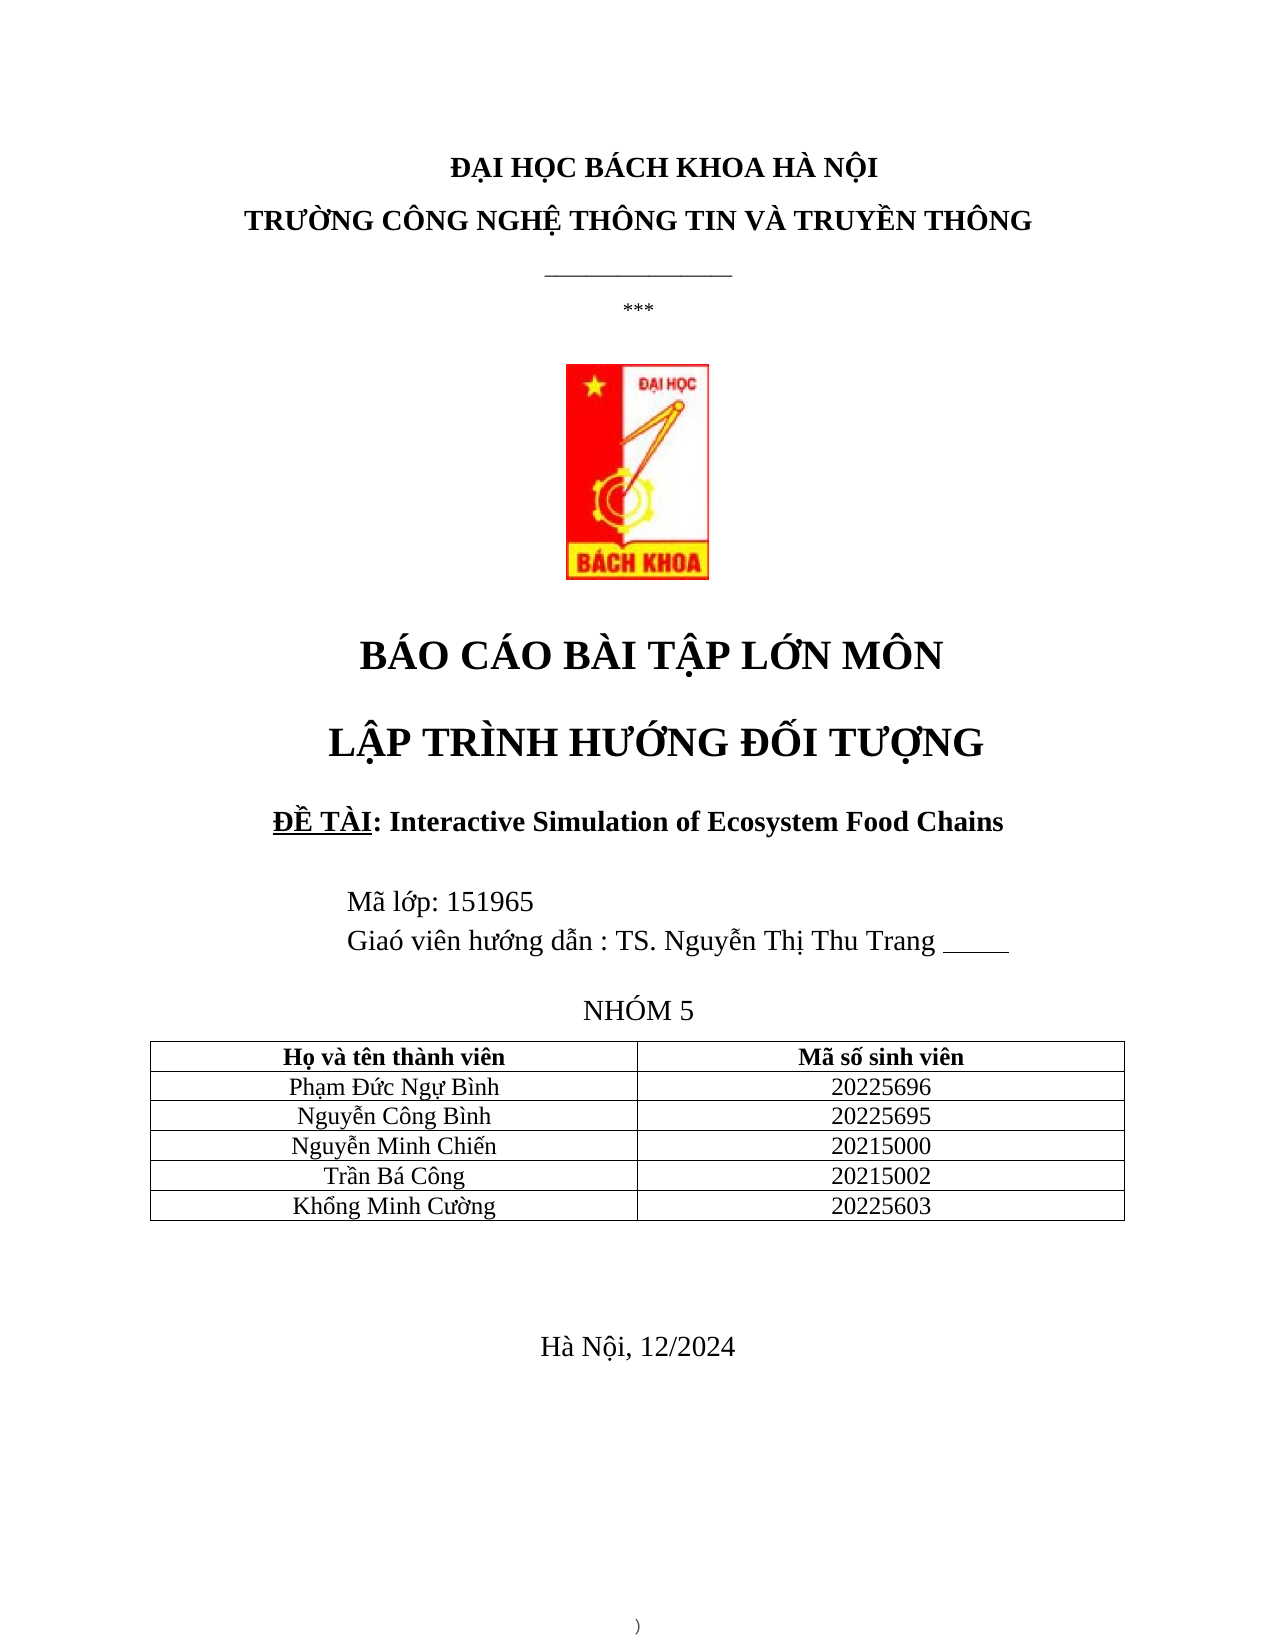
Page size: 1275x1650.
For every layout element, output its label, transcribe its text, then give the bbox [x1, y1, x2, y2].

table_cell 20225695 [638, 1101, 1124, 1130]
table_cell Trần Bá Công [151, 1161, 637, 1190]
text BÁO CÁO BÀI TẬP LỚN MÔN [328, 631, 1009, 679]
picture [566, 363, 710, 580]
table_cell Khổng Minh Cường [151, 1191, 637, 1219]
table_cell Phạm Đức Ngự Bình [151, 1072, 637, 1100]
text ĐẠI HỌC BÁCH KHOA HÀ NỘI [375, 150, 1127, 183]
table_cell Nguyễn Minh Chiến [151, 1131, 637, 1160]
text __________________ [150, 255, 1127, 279]
table_cell Nguyễn Công Bình [151, 1101, 637, 1130]
table_cell 20225696 [638, 1072, 1124, 1100]
table_cell 20225603 [638, 1191, 1124, 1219]
table_cell 20215002 [638, 1161, 1124, 1190]
text *** [150, 298, 1127, 322]
text Hà Nội, 12/2024 [540, 1329, 1124, 1363]
text TRƯỜNG CÔNG NGHỆ THÔNG TIN VÀ TRUYỀN THÔNG [150, 203, 1127, 236]
text Mã lớp: 151965 [150, 884, 1125, 918]
table_header Mã số sinh viên [638, 1042, 1124, 1071]
table_cell 20215000 [638, 1131, 1124, 1160]
text Giaó viên hướng dẫn : TS. Nguyễn Thị Thu Trang [150, 923, 1125, 956]
subtitle NHÓM 5 [150, 993, 1127, 1027]
text LẬP TRÌNH HƯỚNG ĐỐI TƯỢNG [328, 718, 1009, 766]
table_header Họ và tên thành viên [151, 1042, 637, 1071]
subtitle ĐỀ TÀI: Interactive Simulation of Ecosystem Food Chains [150, 804, 1127, 838]
